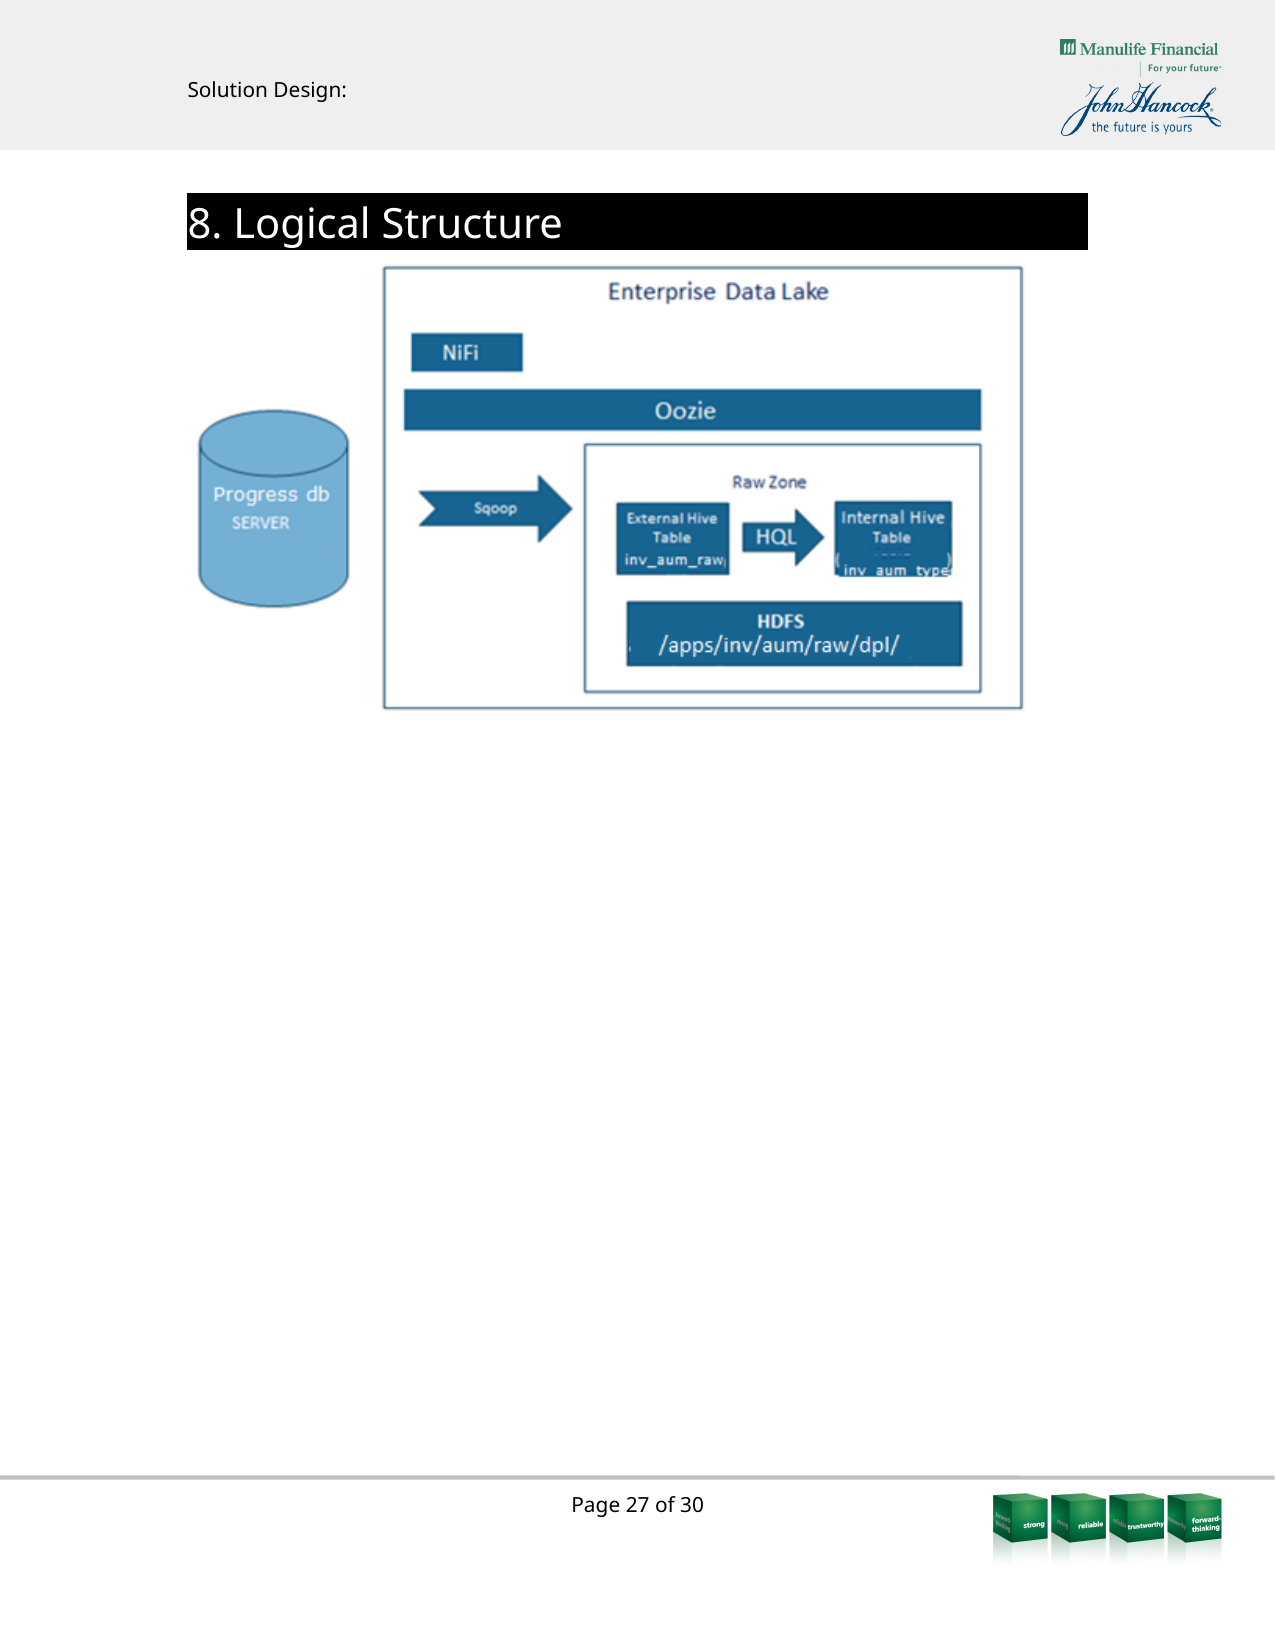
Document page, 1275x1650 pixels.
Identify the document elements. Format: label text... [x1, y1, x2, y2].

picture [1061, 82, 1222, 136]
subtitle Logical Structure [187, 193, 1088, 250]
picture [187, 262, 1042, 723]
picture [993, 1493, 1222, 1576]
